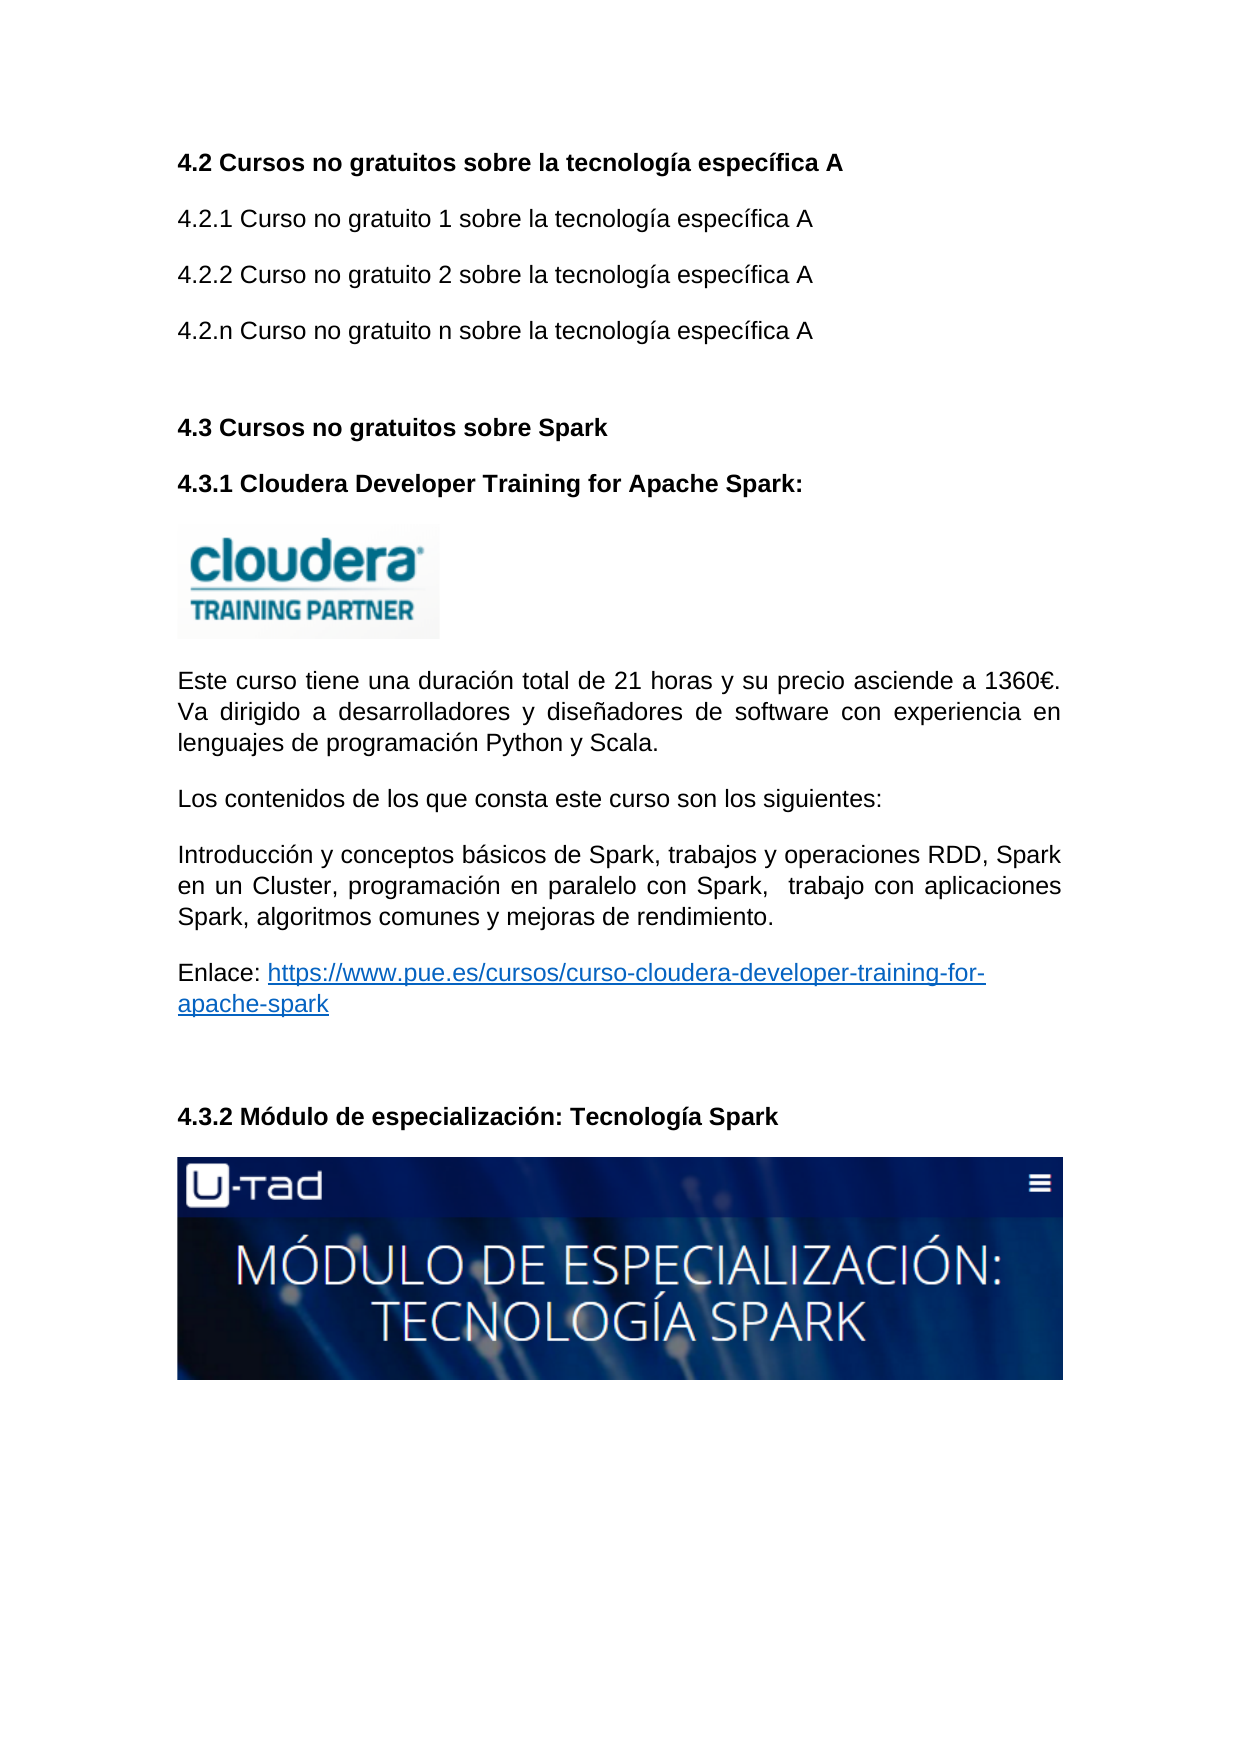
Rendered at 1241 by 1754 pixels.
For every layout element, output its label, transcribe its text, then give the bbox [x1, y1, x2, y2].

text 4.2.1 Curso no gratuito 1 sobre la tecnología específica A [177, 204, 1063, 232]
text 4.3 Cursos no gratuitos sobre Spark [177, 413, 1063, 441]
text 4.2.2 Curso no gratuito 2 sobre la tecnología específica A [177, 260, 1063, 288]
text 4.3.1 Cloudera Developer Training for Apache Spark: [177, 469, 1063, 497]
text 4.2.n Curso no gratuito n sobre la tecnología específica A [177, 316, 1063, 344]
text 4.2 Cursos no gratuitos sobre la tecnología específica A [177, 148, 1063, 176]
picture [177, 524, 440, 639]
text Enlace: https://www.pue.es/cursos/curso-cloudera-developer-training-for-apache-spark [177, 958, 1063, 1018]
text Introducción y conceptos básicos de Spark, trabajos y operaciones RDD, Spark en un Cluster, programación en paralelo con Spark, trabajo con aplicaciones Spark, algoritmos comunes y mejoras de rendimiento. [177, 840, 1063, 931]
picture [177, 1157, 1063, 1380]
text 4.3.2 Módulo de especialización: Tecnología Spark [177, 1101, 1063, 1130]
text Los contenidos de los que consta este curso son los siguientes: [177, 784, 1063, 813]
text Este curso tiene una duración total de 21 horas y su precio asciende a 1360€. Va dirigido a desarrolladores y diseñadores de software con experiencia en lenguajes de programación Python y Scala. [177, 666, 1063, 757]
